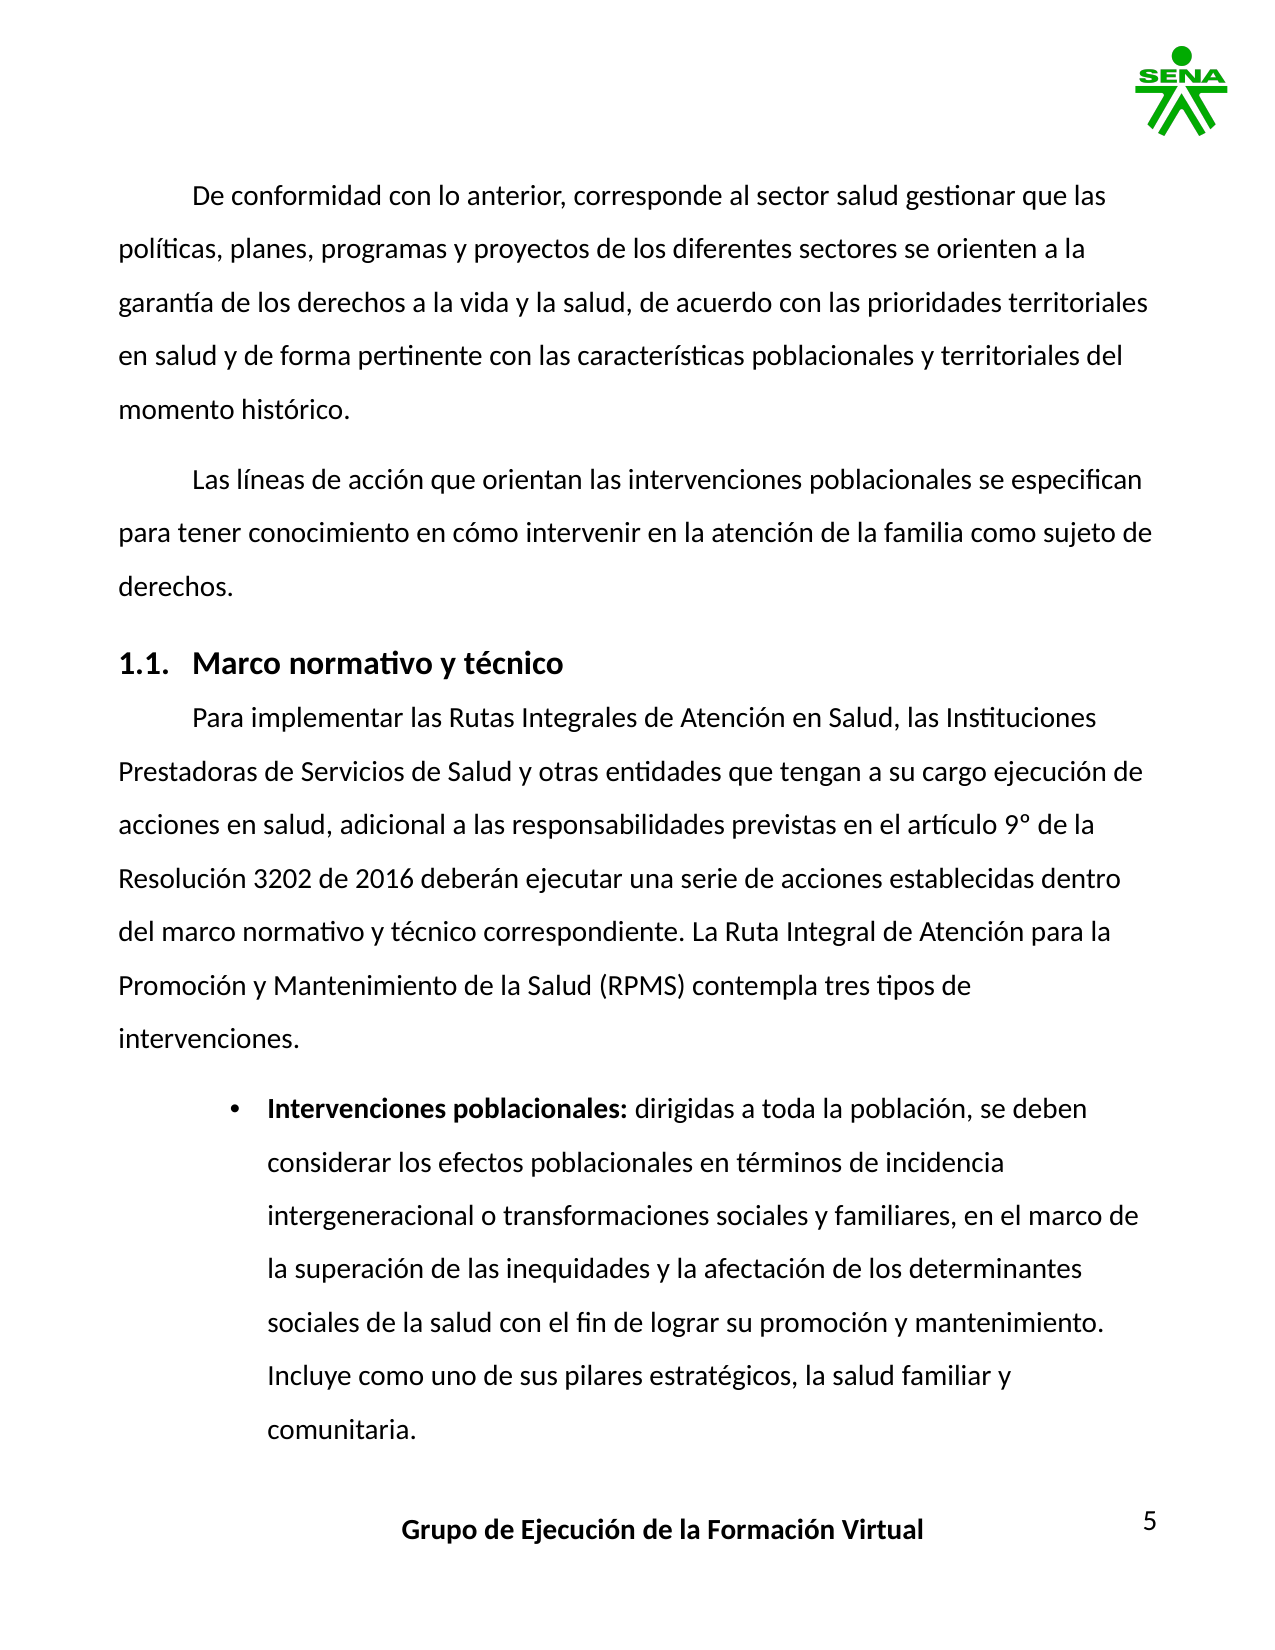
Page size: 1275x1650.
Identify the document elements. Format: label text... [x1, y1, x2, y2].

subtitle Marco normativo y técnico [118, 642, 1157, 683]
text Las líneas de acción que orientan las intervenciones poblacionales se especifican para tener conocimiento en cómo intervenir en la atención de la familia como sujeto de derechos. [118, 461, 1157, 603]
list Intervenciones poblacionales: dirigidas a toda la población, se deben considerar los efectos poblacionales en términos de incidencia intergeneracional o transformaciones sociales y familiares, en el marco de la superación de las inequidades y la afectación de los determinantes sociales de la salud con el fin de lograr su promoción y mantenimiento. Incluye como uno de sus pilares estratégicos, la salud familiar y comunitaria. [229, 1090, 1157, 1447]
text De conformidad con lo anterior, corresponde al sector salud gestionar que las políticas, planes, programas y proyectos de los diferentes sectores se orienten a la garantía de los derechos a la vida y la salud, de acuerdo con las prioridades territoriales en salud y de forma pertinente con las características poblacionales y territoriales del momento histórico. [118, 177, 1157, 427]
picture [1135, 46, 1228, 136]
text Para implementar las Rutas Integrales de Atención en Salud, las Instituciones Prestadoras de Servicios de Salud y otras entidades que tengan a su cargo ejecución de acciones en salud, adicional a las responsabilidades previstas en el artículo 9º de la Resolución 3202 de 2016 deberán ejecutar una serie de acciones establecidas dentro del marco normativo y técnico correspondiente. La Ruta Integral de Atención para la Promoción y Mantenimiento de la Salud (RPMS) contempla tres tipos de intervenciones. [118, 699, 1157, 1056]
